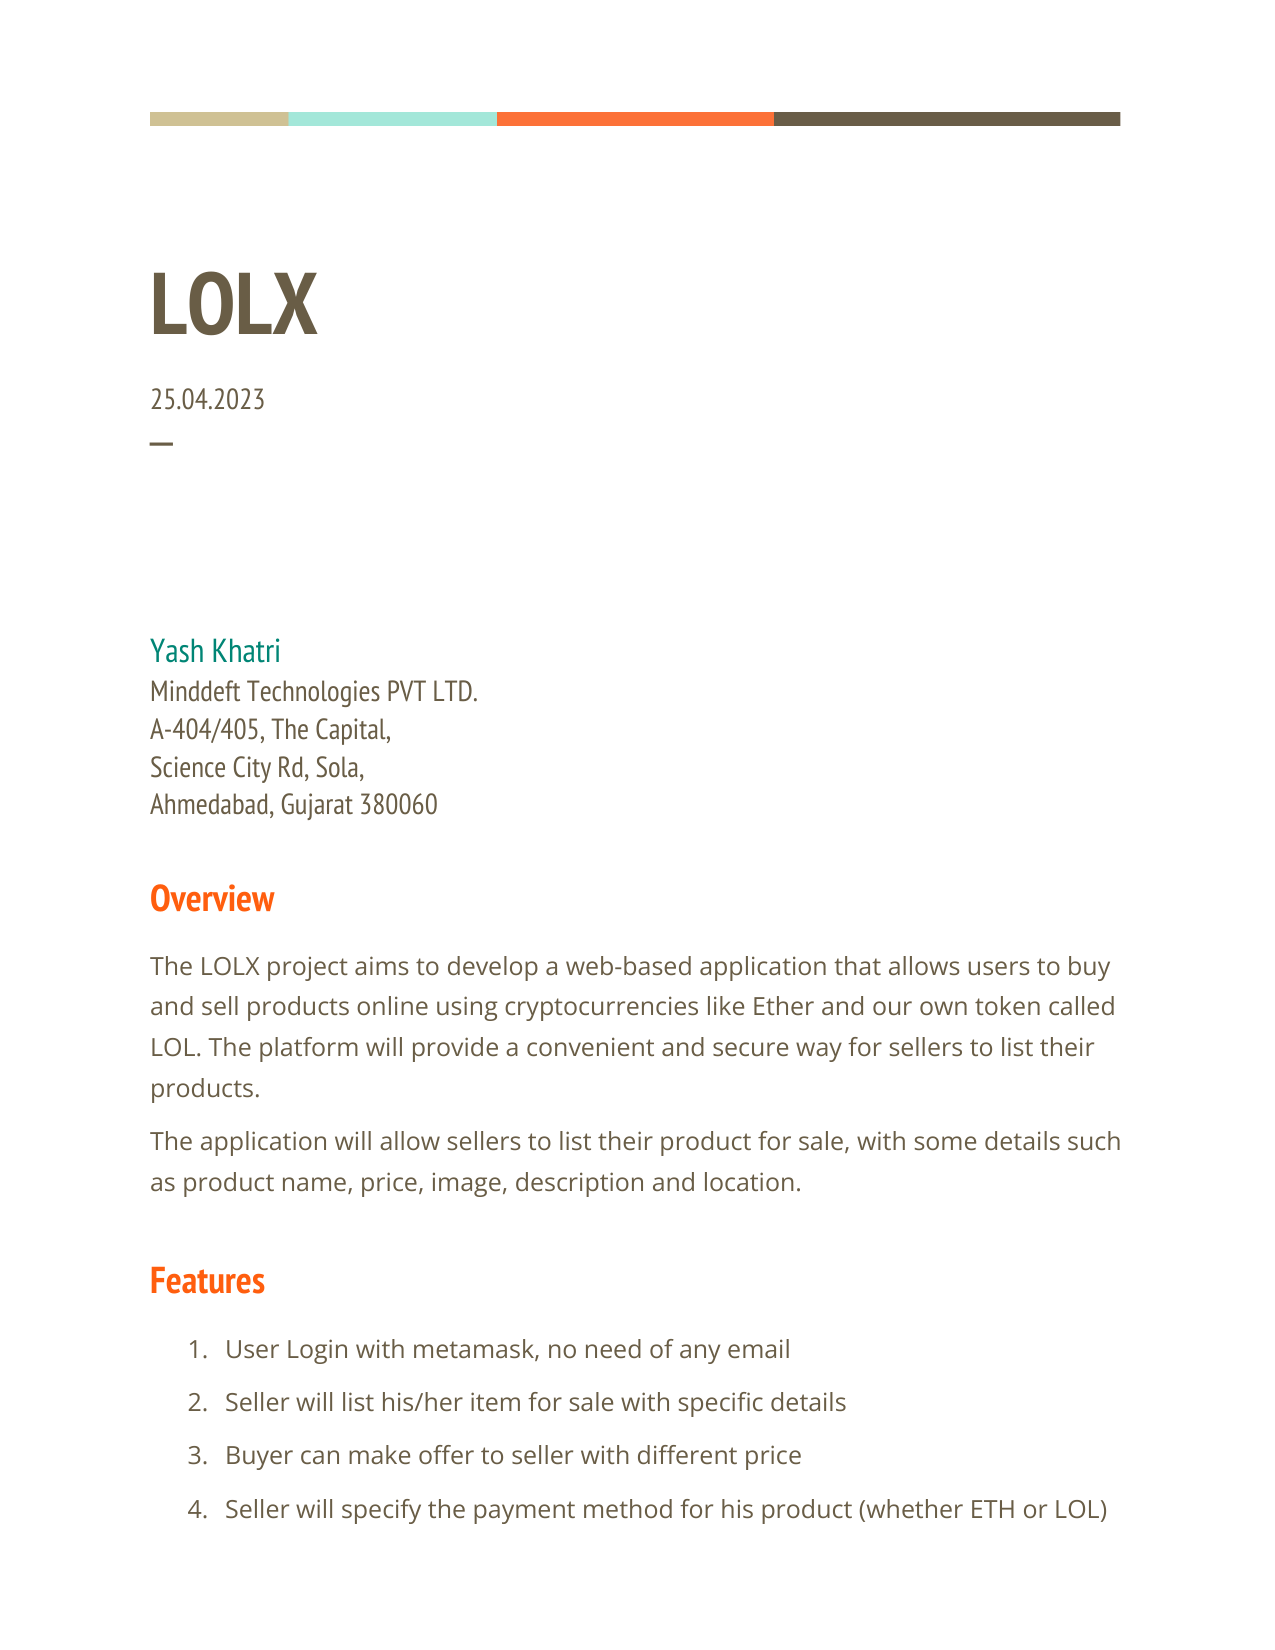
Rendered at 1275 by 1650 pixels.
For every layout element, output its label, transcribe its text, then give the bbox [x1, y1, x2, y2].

text The LOLX project aims to develop a web-based application that allows users to buy and sell products online using cryptocurrencies like Ether and our own token called LOL. The platform will provide a convenient and secure way for sellers to list their products. [150, 948, 1125, 1105]
list Seller will list his/her item for sale with specific details [187, 1384, 1125, 1419]
text Minddeft Technologies PVT LTD. [150, 672, 1125, 709]
text The application will allow sellers to list their product for sale, with some details such as product name, price, image, description and location. [150, 1124, 1125, 1199]
text Yash Khatri [150, 629, 1125, 672]
title LOLX [150, 246, 1125, 359]
text Ahmedabad, Gujarat 380060 [150, 785, 1125, 823]
list User Login with metamask, no need of any email [187, 1331, 1125, 1365]
list Seller will specify the payment method for his product (whether ETH or LOL) [187, 1491, 1125, 1525]
subtitle Overview [150, 873, 1125, 921]
text ─ [150, 417, 1125, 468]
subtitle 25.04.2023 [150, 380, 1125, 417]
list Buyer can make offer to seller with different price [187, 1438, 1125, 1472]
text Science City Rd, Sola, [150, 747, 1125, 785]
subtitle Features [150, 1256, 1125, 1304]
picture [150, 112, 1121, 126]
text A-404/405, The Capital, [150, 709, 1125, 747]
